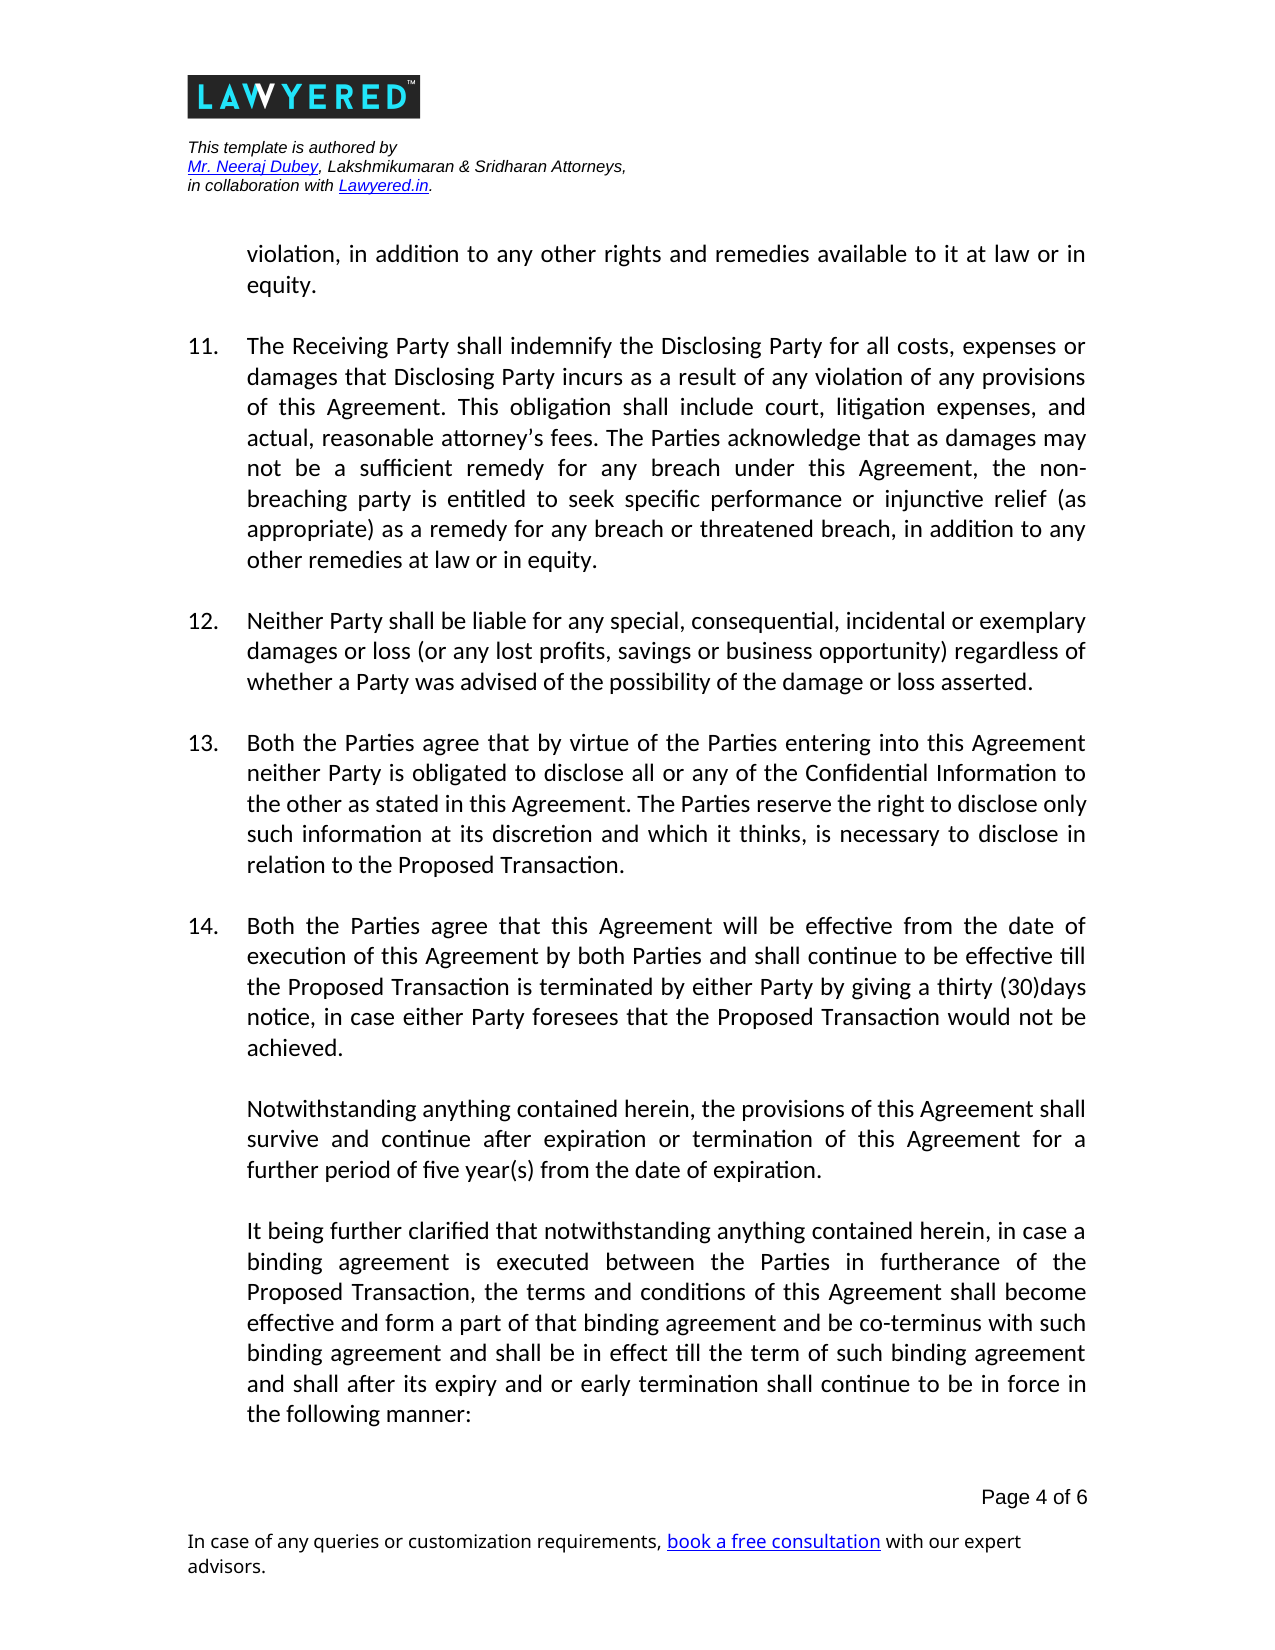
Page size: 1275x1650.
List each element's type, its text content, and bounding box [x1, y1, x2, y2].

text 13. Both the Parties agree that by virtue of the Parties entering into this Agreement neither Party is obligated to disclose all or any of the Confidential Information to the other as stated in this Agreement. The Parties reserve the right to disclose only such information at its discretion and which it thinks, is necessary to disclose in relation to the Proposed Transaction. [187, 727, 1087, 879]
text 11. The Receiving Party shall indemnify the Disclosing Party for all costs, expenses or damages that Disclosing Party incurs as a result of any violation of any provisions of this Agreement. This obligation shall include court, litigation expenses, and actual, reasonable attorney’s fees. The Parties acknowledge that as damages may not be a sufficient remedy for any breach under this Agreement, the non-breaching party is entitled to seek specific performance or injunctive relief (as appropriate) as a remedy for any breach or threatened breach, in addition to any other remedies at law or in equity. [187, 330, 1087, 574]
text 12. Neither Party shall be liable for any special, consequential, incidental or exemplary damages or loss (or any lost profits, savings or business opportunity) regardless of whether a Party was advised of the possibility of the damage or loss asserted. [187, 605, 1087, 696]
text Notwithstanding anything contained herein, the provisions of this Agreement shall survive and continue after expiration or termination of this Agreement for a further period of five year(s) from the date of expiration. [247, 1093, 1087, 1185]
text It being further clarified that notwithstanding anything contained herein, in case a binding agreement is executed between the Parties in furtherance of the Proposed Transaction, the terms and conditions of this Agreement shall become effective and form a part of that binding agreement and be co-terminus with such binding agreement and shall be in effect till the term of such binding agreement and shall after its expiry and or early termination shall continue to be in force in the following manner: [247, 1215, 1087, 1429]
text 14. Both the Parties agree that this Agreement will be effective from the date of execution of this Agreement by both Parties and shall continue to be effective till the Proposed Transaction is terminated by either Party by giving a thirty (30)days notice, in case either Party foresees that the Proposed Transaction would not be achieved. [187, 910, 1087, 1063]
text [187, 238, 1087, 299]
picture [187, 75, 421, 119]
